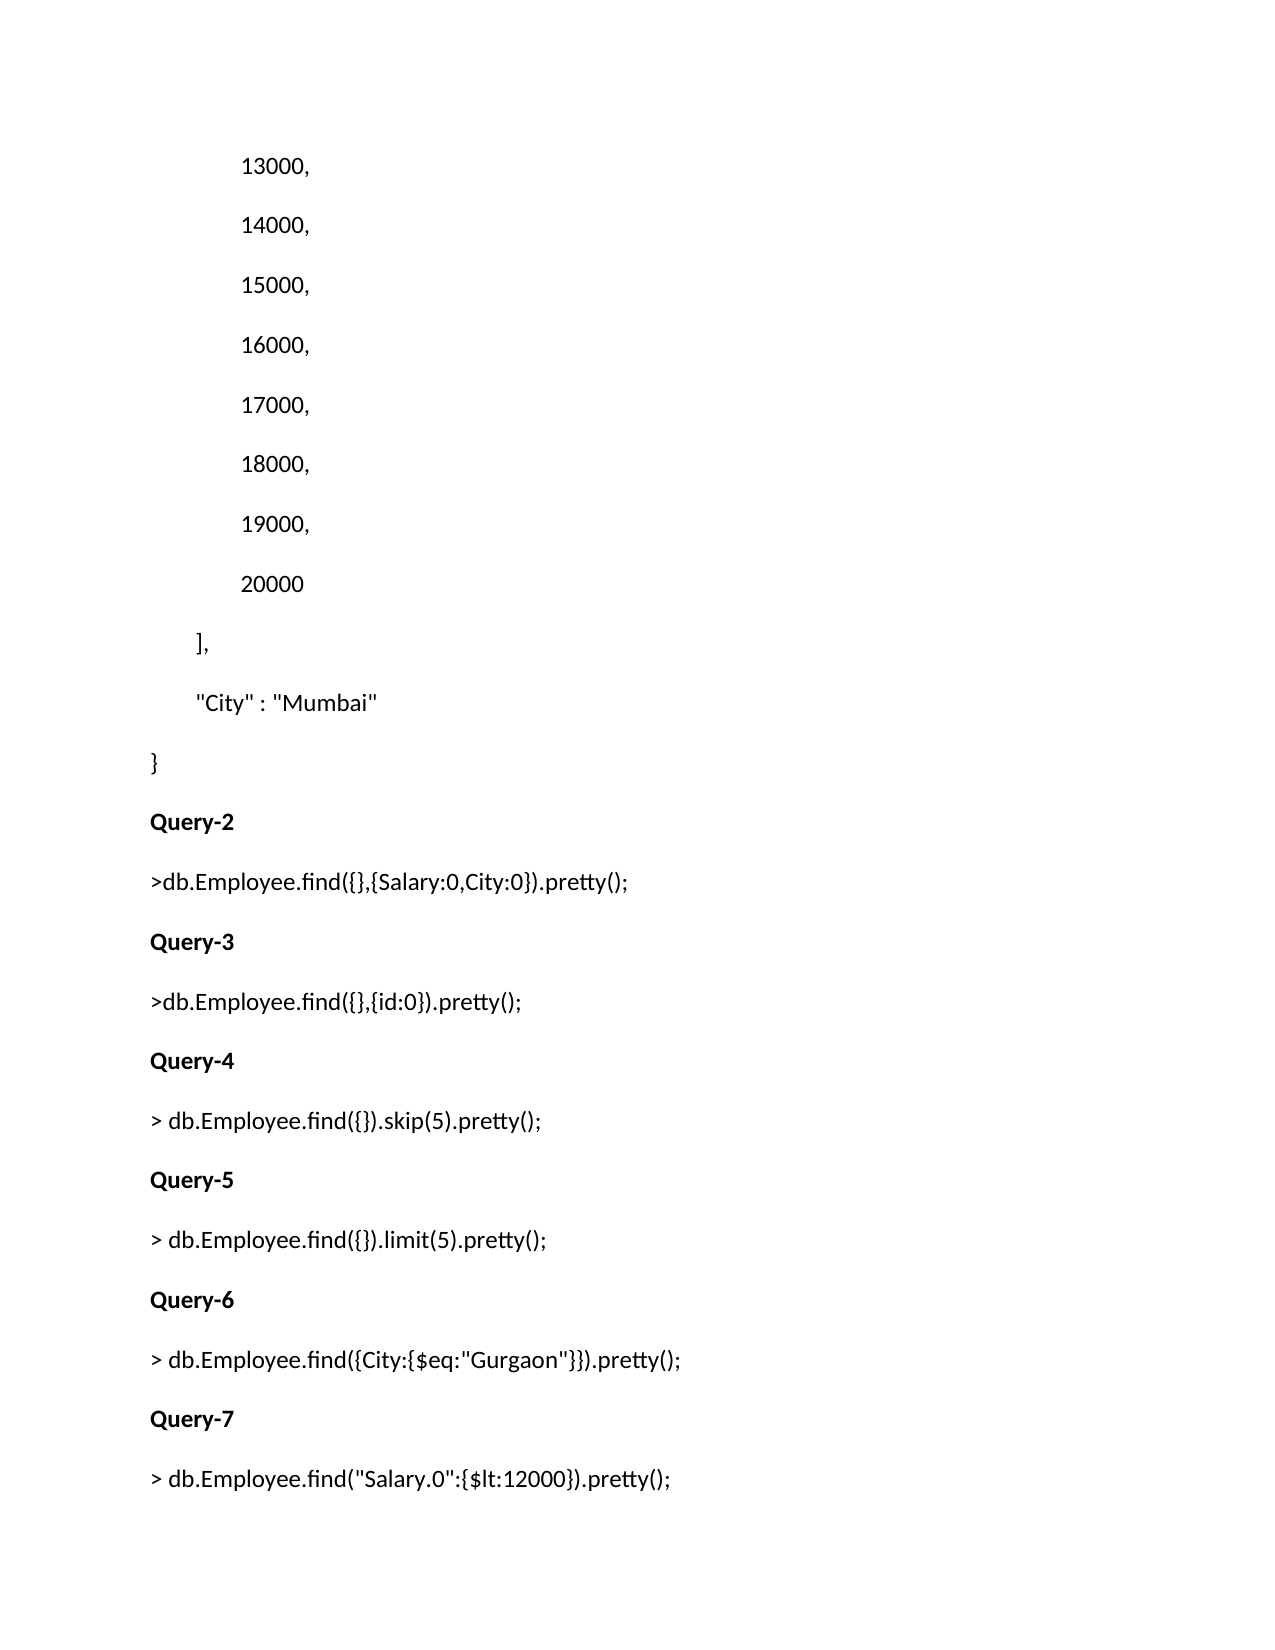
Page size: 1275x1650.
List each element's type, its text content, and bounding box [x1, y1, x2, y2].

text Query-7 [150, 1403, 1125, 1434]
text Query-5 [150, 1165, 1125, 1195]
text } [150, 747, 1125, 777]
text > db.Employee.find({City:{$eq:"Gurgaon"}}).pretty(); [150, 1344, 1125, 1374]
text 13000, [150, 150, 1125, 181]
text 17000, [150, 389, 1125, 419]
text >db.Employee.find({},{id:0}).pretty(); [150, 986, 1125, 1016]
text 15000, [150, 269, 1125, 300]
text > db.Employee.find({}).skip(5).pretty(); [150, 1105, 1125, 1136]
text Query-3 [150, 926, 1125, 956]
text >db.Employee.find({},{Salary:0,City:0}).pretty(); [150, 866, 1125, 897]
text 14000, [150, 210, 1125, 240]
text Query-4 [150, 1045, 1125, 1076]
text Query-2 [150, 807, 1125, 837]
text 16000, [150, 329, 1125, 359]
text Query-6 [150, 1284, 1125, 1314]
text 19000, [150, 508, 1125, 539]
text > db.Employee.find("Salary.0":{$lt:12000}).pretty(); [150, 1463, 1125, 1494]
text 20000 [150, 568, 1125, 598]
text 18000, [150, 448, 1125, 479]
text ], [150, 627, 1125, 658]
text "City" : "Mumbai" [150, 687, 1125, 718]
text > db.Employee.find({}).limit(5).pretty(); [150, 1224, 1125, 1255]
